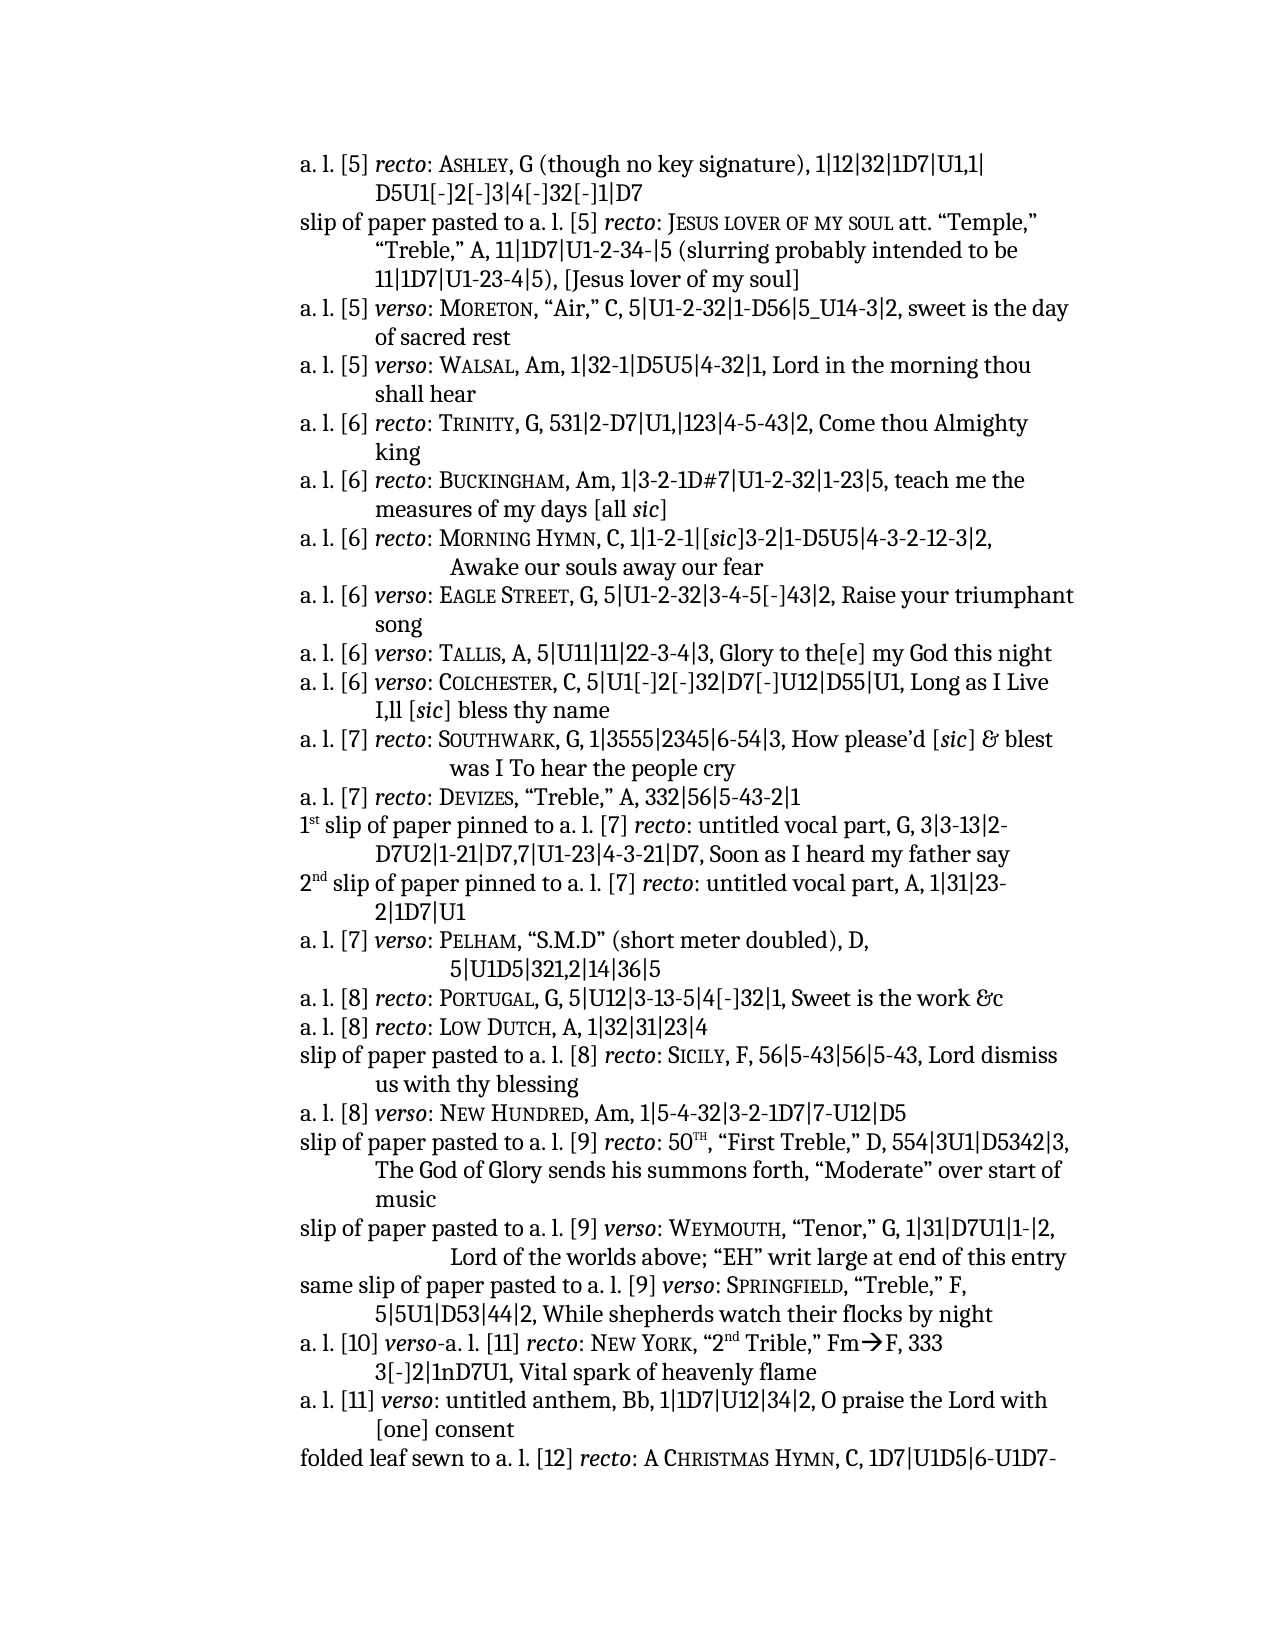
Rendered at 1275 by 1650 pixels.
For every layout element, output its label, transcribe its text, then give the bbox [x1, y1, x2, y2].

text measures of my days [all sic] [150, 495, 1125, 524]
text folded leaf sewn to a. l. [12] recto: A Christmas Hymn, C, 1D7|U1D5|6-U1D7- [150, 1444, 1125, 1472]
text a. l. [8] verso: New Hundred, Am, 1|5-4-32|3-2-1D7|7-U12|D5 [150, 1099, 1125, 1127]
text a. l. [7] verso: Pelham, “S.M.D” (short meter doubled), D, 5|U1D5|321,2|14|36|5 [150, 926, 1125, 984]
text a. l. [10] verso-a. l. [11] recto: New York, “2nd Trible,” FmF, 333 [150, 1329, 1125, 1357]
text of sacred rest [150, 322, 1125, 351]
text a. l. [6] recto: Trinity, G, 531|2-D7|U1,|123|4-5-43|2, Come thou Almighty [150, 409, 1125, 437]
text us with thy blessing [150, 1070, 1125, 1099]
text D5U1[-]2[-]3|4[-]32[-]1|D7 [150, 179, 1125, 207]
text a. l. [5] verso: Walsal, Am, 1|32-1|D5U5|4-32|1, Lord in the morning thou [150, 351, 1125, 380]
text 5|5U1|D53|44|2, While shepherds watch their flocks by night [150, 1300, 1125, 1329]
text a. l. [6] verso: Tallis, A, 5|U11|11|22-3-4|3, Glory to the[e] my God this night [150, 639, 1125, 667]
text a. l. [6] verso: Colchester, C, 5|U1[-]2[-]32|D7[-]U12|D55|U1, Long as I Live [150, 667, 1125, 696]
text shall hear [150, 380, 1125, 409]
text 1st slip of paper pinned to a. l. [7] recto: untitled vocal part, G, 3|3-13|2- [150, 811, 1125, 840]
text 2nd slip of paper pinned to a. l. [7] recto: untitled vocal part, A, 1|31|23- 2|1D7|U1 [150, 869, 1125, 926]
text 3[-]2|1nD7U1, Vital spark of heavenly flame [150, 1357, 1125, 1386]
text a. l. [8] recto: Low Dutch, A, 1|32|31|23|4 [150, 1012, 1125, 1041]
text a. l. [8] recto: Portugal, G, 5|U12|3-13-5|4[-]32|1, Sweet is the work &c [150, 984, 1125, 1012]
text slip of paper pasted to a. l. [8] recto: Sicily, F, 56|5-43|56|5-43, Lord dismiss [150, 1041, 1125, 1070]
text a. l. [7] recto: Southwark, G, 1|3555|2345|6-54|3, How please’d [sic] & blest was I To hear the people cry [150, 725, 1125, 782]
text same slip of paper pasted to a. l. [9] verso: Springfield, “Treble,” F, [150, 1271, 1125, 1300]
text a. l. [5] verso: Moreton, “Air,” C, 5|U1-2-32|1-D56|5_U14-3|2, sweet is the day [150, 294, 1125, 322]
text music [150, 1185, 1125, 1214]
text king [150, 437, 1125, 466]
text [one] consent [150, 1415, 1125, 1444]
text slip of paper pasted to a. l. [9] recto: 50th, “First Treble,” D, 554|3U1|D5342|3, [150, 1127, 1125, 1156]
text I,ll [sic] bless thy name [150, 696, 1125, 725]
text a. l. [11] verso: untitled anthem, Bb, 1|1D7|U12|34|2, O praise the Lord with [150, 1386, 1125, 1415]
text slip of paper pasted to a. l. [5] recto: Jesus lover of my soul att. “Temple,” [150, 207, 1125, 236]
text “Treble,” A, 11|1D7|U1-2-34-|5 (slurring probably intended to be [150, 236, 1125, 265]
text The God of Glory sends his summons forth, “Moderate” over start of [150, 1156, 1125, 1185]
text D7U2|1-21|D7,7|U1-23|4-3-21|D7, Soon as I heard my father say [150, 840, 1125, 869]
text a. l. [7] recto: Devizes, “Treble,” A, 332|56|5-43-2|1 [150, 782, 1125, 811]
text a. l. [5] recto: Ashley, G (though no key signature), 1|12|32|1D7|U1,1| [150, 150, 1125, 179]
text a. l. [6] recto: Morning Hymn, C, 1|1-2-1|[sic]3-2|1-D5U5|4-3-2-12-3|2, Awake our souls away our fear [150, 524, 1125, 581]
text a. l. [6] recto: Buckingham, Am, 1|3-2-1D#7|U1-2-32|1-23|5, teach me the [150, 466, 1125, 495]
text 11|1D7|U1-23-4|5), [Jesus lover of my soul] [150, 265, 1125, 294]
text slip of paper pasted to a. l. [9] verso: Weymouth, “Tenor,” G, 1|31|D7U1|1-|2, Lord of the worlds above; “EH” writ large at end of this entry [150, 1214, 1125, 1271]
text a. l. [6] verso: Eagle Street, G, 5|U1-2-32|3-4-5[-]43|2, Raise your triumphant song [150, 581, 1125, 639]
